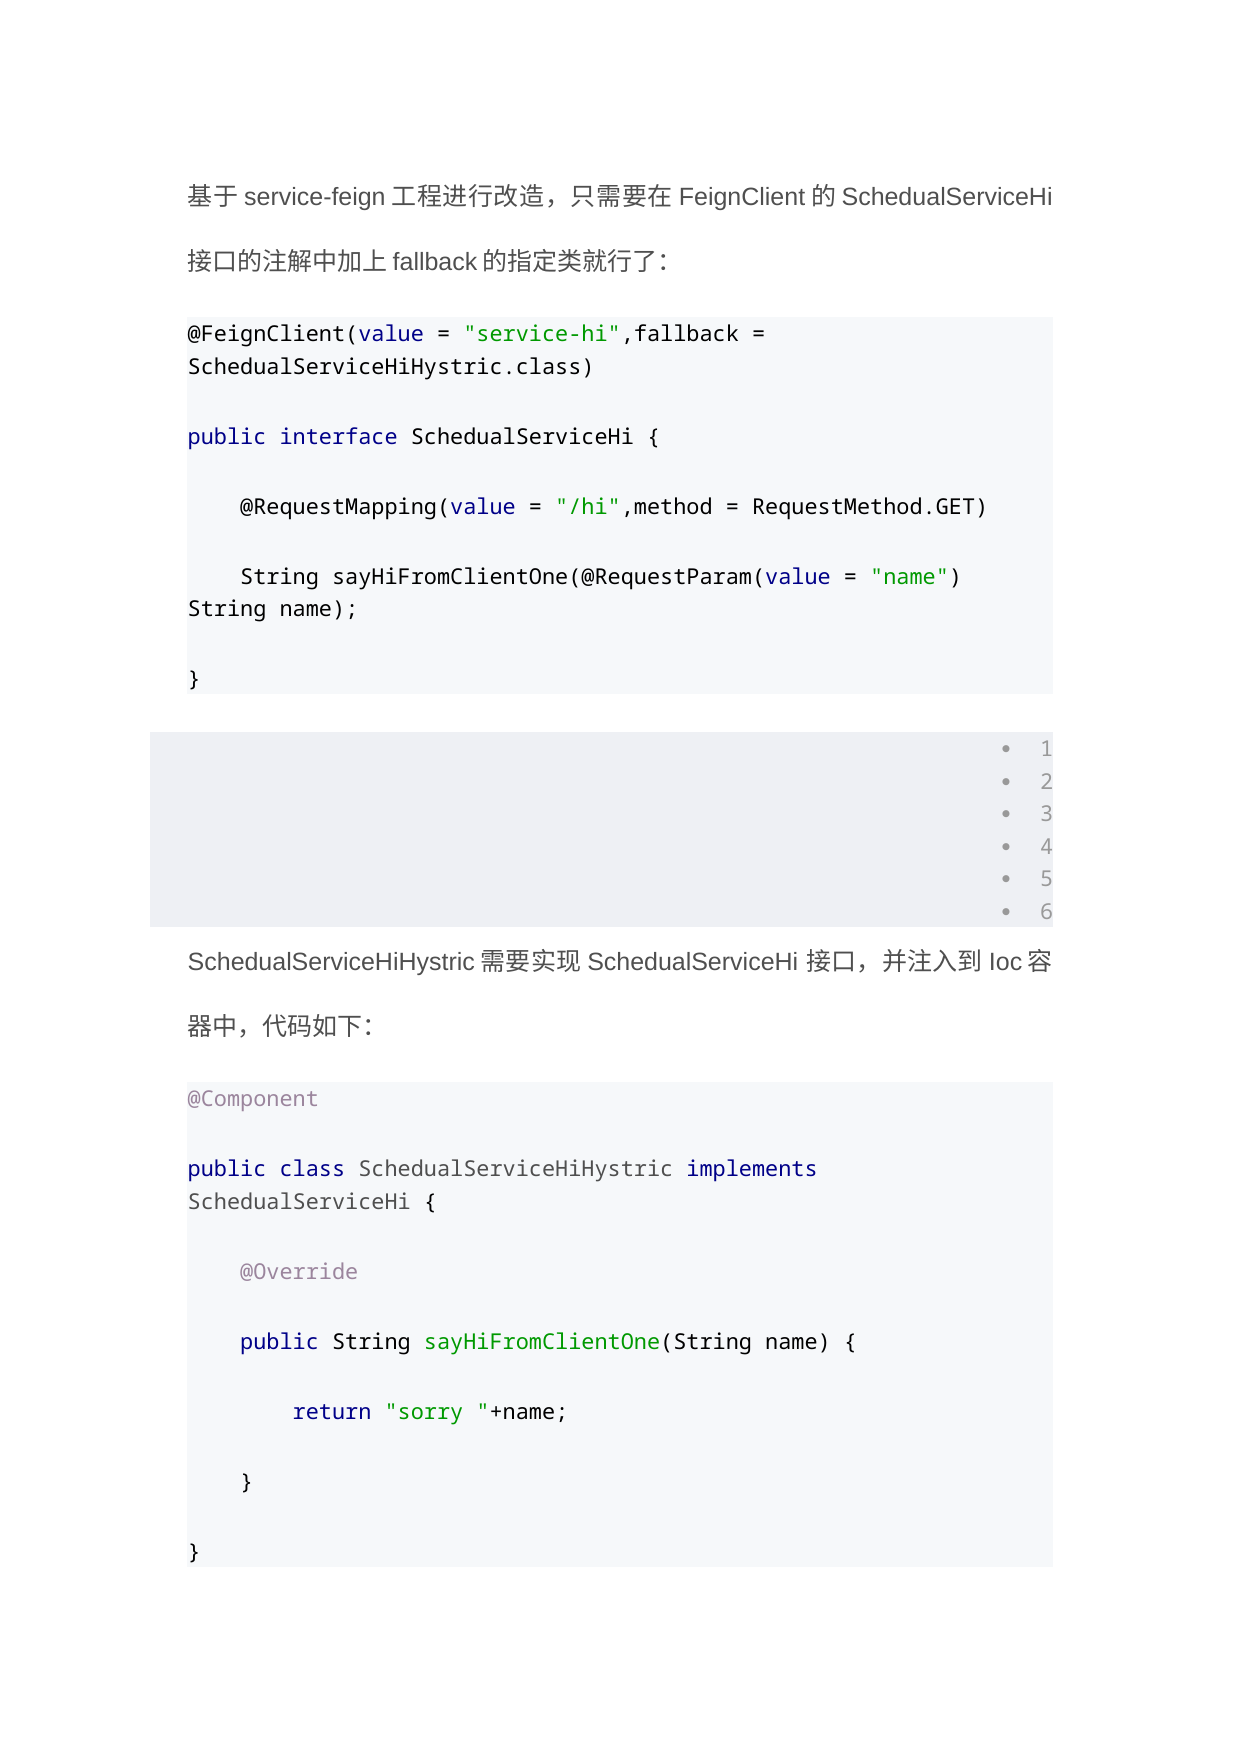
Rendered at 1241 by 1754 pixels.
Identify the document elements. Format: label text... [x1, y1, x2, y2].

list 1 [150, 732, 1053, 764]
text public String sayHiFromClientOne(String name) { [187, 1324, 1053, 1357]
text @Component [187, 1082, 1053, 1114]
text 基于service-feign工程进行改造，只需要在FeignClient的SchedualServiceHi接口的注解中加上fallback的指定类就行了： [187, 162, 1053, 292]
list 4 [150, 829, 1053, 862]
list 6 [150, 894, 1053, 927]
text public class SchedualServiceHiHystric implements SchedualServiceHi { [187, 1152, 1053, 1217]
text @Override [187, 1254, 1053, 1287]
list 2 [150, 764, 1053, 797]
list 5 [150, 862, 1053, 894]
text return "sorry "+name; [187, 1394, 1053, 1427]
text SchedualServiceHiHystric需要实现SchedualServiceHi 接口，并注入到Ioc容器中，代码如下： [187, 927, 1053, 1057]
text String sayHiFromClientOne(@RequestParam(value = "name") String name); [187, 559, 1053, 624]
text @RequestMapping(value = "/hi",method = RequestMethod.GET) [187, 489, 1053, 522]
text } [187, 662, 1053, 694]
list 3 [150, 797, 1053, 829]
text @FeignClient(value = "service-hi",fallback = SchedualServiceHiHystric.class) [187, 317, 1053, 382]
text public interface SchedualServiceHi { [187, 419, 1053, 452]
text } [187, 1464, 1053, 1497]
text } [187, 1534, 1053, 1567]
